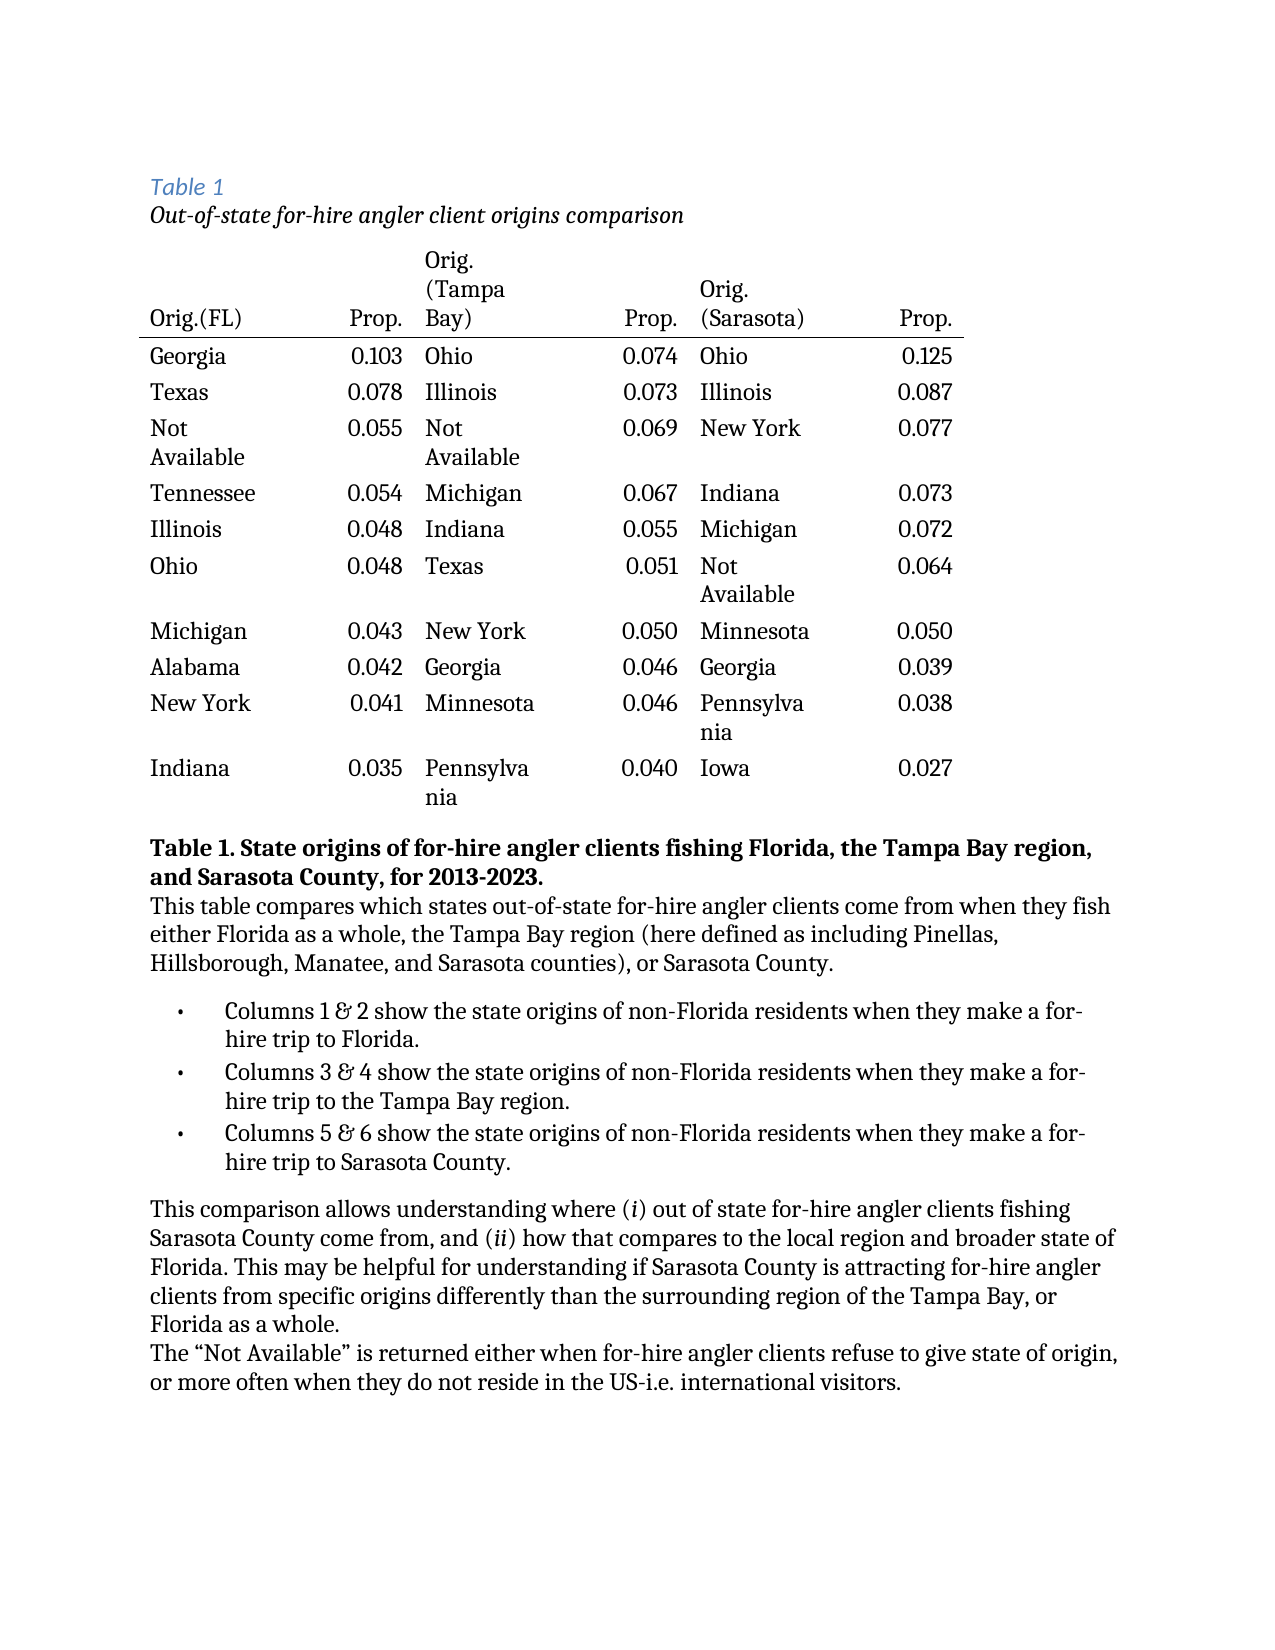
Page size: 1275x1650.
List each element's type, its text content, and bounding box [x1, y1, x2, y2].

table_cell Georgia [139, 338, 276, 374]
table_header Prop. [826, 243, 964, 336]
table_cell 0.087 [826, 374, 964, 410]
table_cell 0.078 [276, 374, 414, 410]
table_cell 0.050 [551, 613, 689, 649]
table_cell 0.073 [826, 475, 964, 512]
table_cell Tennessee [139, 475, 276, 512]
table_cell Minnesota [414, 685, 551, 750]
table_header Prop. [551, 243, 689, 336]
table_cell Minnesota [689, 613, 826, 649]
table_cell 0.046 [551, 685, 689, 750]
table_cell 0.038 [826, 685, 964, 750]
table_cell 0.103 [276, 338, 414, 374]
table_cell Not Available [414, 410, 551, 475]
text This comparison allows understanding where (i) out of state for-hire angler clients fishing Sarasota County come from, and (ii) how that compares to the local region and broader state of Florida. This may be helpful for understanding if Sarasota County is attracting for-hire angler clients from specific origins differently than the surrounding region of the Tampa Bay, or Florida as a whole. The “Not Available” is returned either when for-hire angler clients refuse to give state of origin, or more often when they do not reside in the US-i.e. international visitors. [150, 1195, 1125, 1397]
table_cell 0.027 [826, 750, 964, 815]
table_cell 0.048 [276, 512, 414, 548]
table_cell 0.040 [551, 750, 689, 815]
table_cell 0.067 [551, 475, 689, 512]
table_cell 0.055 [276, 410, 414, 475]
table_cell 0.050 [826, 613, 964, 649]
table_cell Illinois [139, 512, 276, 548]
table_cell 0.072 [826, 512, 964, 548]
table_cell Georgia [689, 649, 826, 685]
table_cell Texas [414, 548, 551, 613]
table_cell 0.055 [551, 512, 689, 548]
table_cell 0.074 [551, 338, 689, 374]
table_cell 0.054 [276, 475, 414, 512]
table_cell 0.073 [551, 374, 689, 410]
table_cell 0.064 [826, 548, 964, 613]
list Columns 3 & 4 show the state origins of non-Florida residents when they make a for-hire trip to the Tampa Bay region. [175, 1058, 1125, 1115]
table_cell 0.042 [276, 649, 414, 685]
table_cell Ohio [414, 338, 551, 374]
table_cell Ohio [139, 548, 276, 613]
table_cell Pennsylvania [414, 750, 551, 815]
table_cell Georgia [414, 649, 551, 685]
subtitle Table 1 [150, 171, 1125, 201]
table_header Orig.(Tampa Bay) [414, 243, 551, 336]
table_cell 0.048 [276, 548, 414, 613]
table_cell Michigan [689, 512, 826, 548]
text Out-of-state for-hire angler client origins comparison [150, 201, 1125, 230]
table_cell Iowa [689, 750, 826, 815]
table_cell Alabama [139, 649, 276, 685]
text Table 1. State origins of for-hire angler clients fishing Florida, the Tampa Bay region, and Sarasota County, for 2013-2023. This table compares which states out-of-state for-hire angler clients come from when they fish either Florida as a whole, the Tampa Bay region (here defined as including Pinellas, Hillsborough, Manatee, and Sarasota counties), or Sarasota County. [150, 834, 1125, 978]
table_cell 0.069 [551, 410, 689, 475]
table_cell Illinois [689, 374, 826, 410]
table_cell Michigan [414, 475, 551, 512]
table_cell 0.041 [276, 685, 414, 750]
table_cell 0.046 [551, 649, 689, 685]
table_cell Ohio [689, 338, 826, 374]
table_cell New York [414, 613, 551, 649]
table_cell Illinois [414, 374, 551, 410]
table_cell Indiana [414, 512, 551, 548]
table_cell Texas [139, 374, 276, 410]
table_header Orig.(Sarasota) [689, 243, 826, 336]
table_cell Pennsylvania [689, 685, 826, 750]
table_cell 0.077 [826, 410, 964, 475]
list Columns 5 & 6 show the state origins of non-Florida residents when they make a for-hire trip to Sarasota County. [175, 1119, 1125, 1177]
table_cell 0.043 [276, 613, 414, 649]
table_cell New York [139, 685, 276, 750]
list Columns 1 & 2 show the state origins of non-Florida residents when they make a for-hire trip to Florida. [175, 997, 1125, 1054]
table_cell Indiana [689, 475, 826, 512]
table_header Orig.(FL) [139, 243, 276, 336]
table_cell Not Available [689, 548, 826, 613]
table_cell 0.035 [276, 750, 414, 815]
table_cell New York [689, 410, 826, 475]
table_cell Michigan [139, 613, 276, 649]
table_cell Indiana [139, 750, 276, 815]
table_cell 0.039 [826, 649, 964, 685]
table_cell 0.051 [551, 548, 689, 613]
table_cell 0.125 [826, 338, 964, 374]
table_cell Not Available [139, 410, 276, 475]
table_header Prop. [276, 243, 414, 336]
